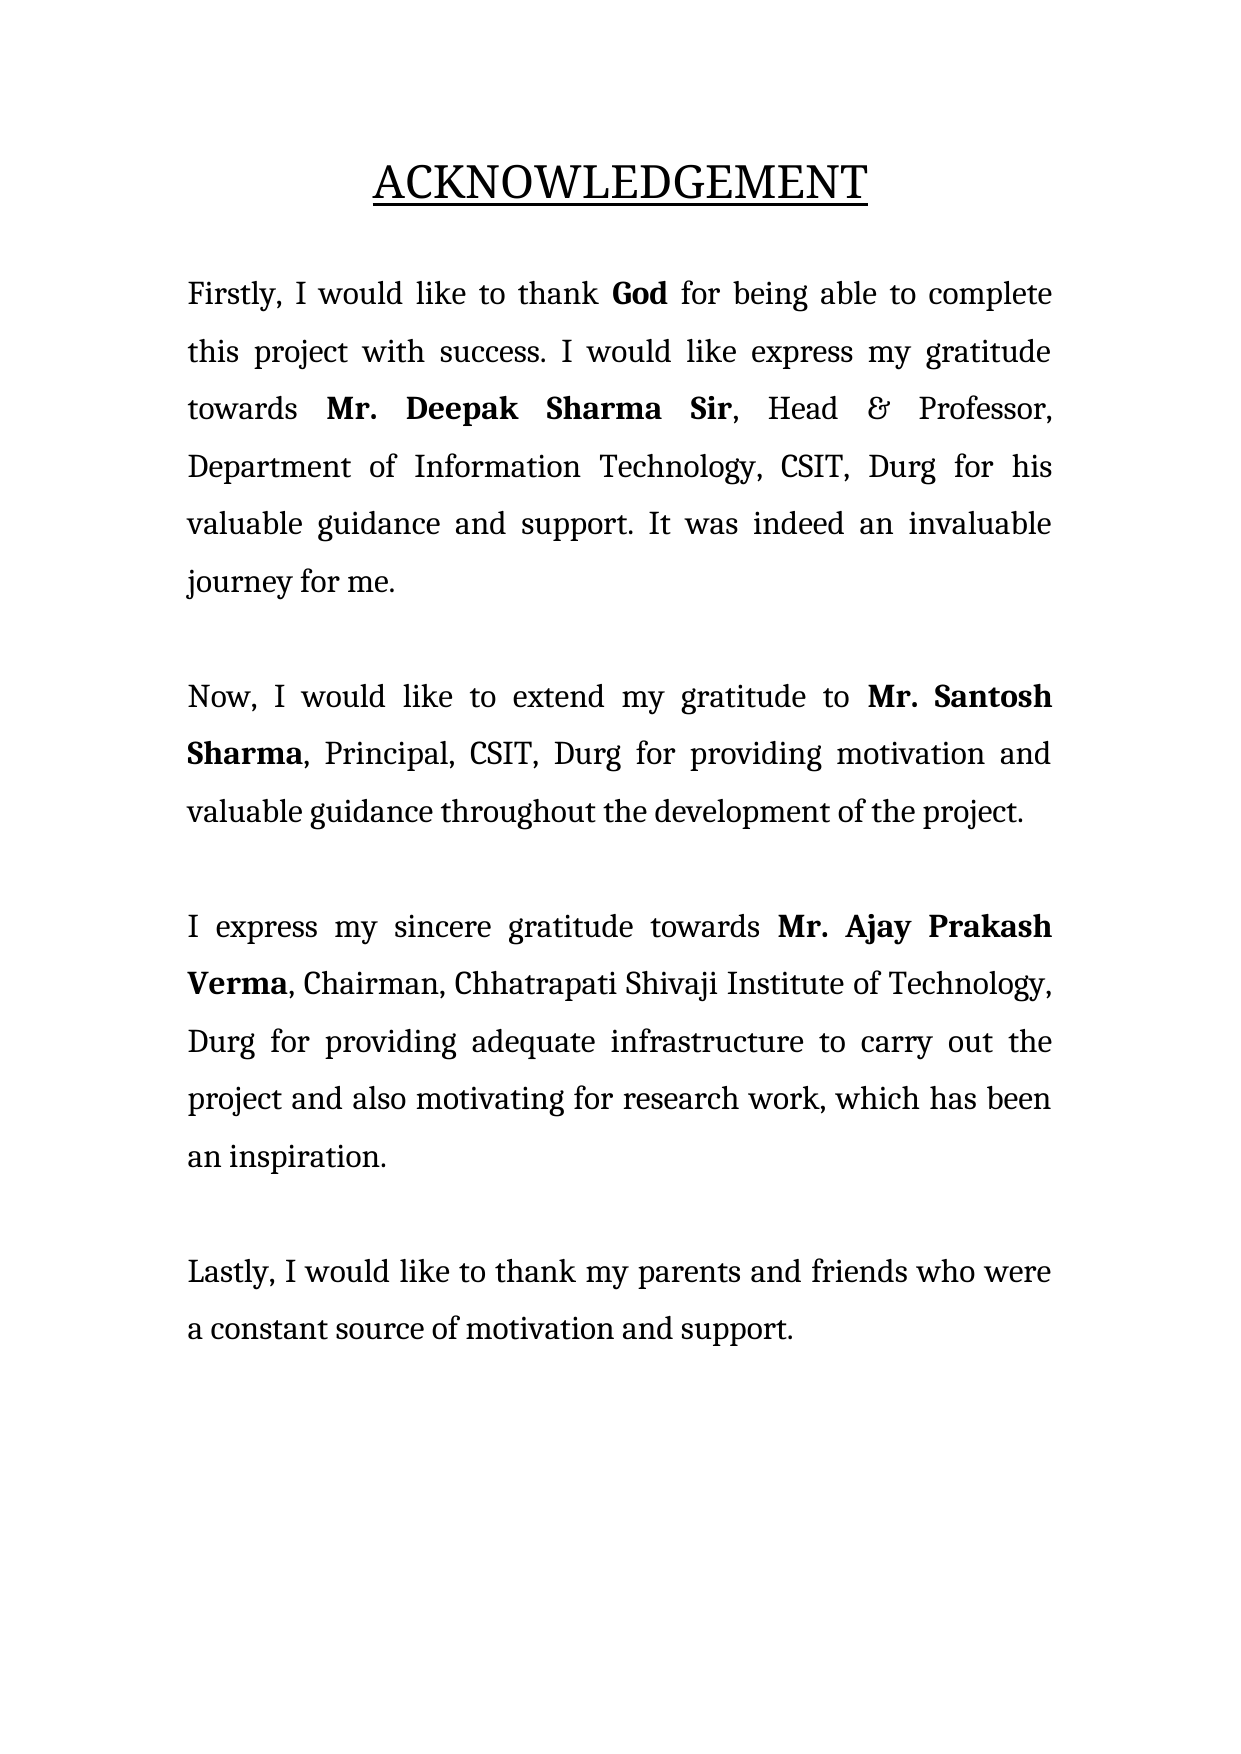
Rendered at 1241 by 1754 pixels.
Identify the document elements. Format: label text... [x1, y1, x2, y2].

text ACKNOWLEDGEMENT [187, 150, 1053, 212]
text Now, I would like to extend my gratitude to Mr. Santosh Sharma, Principal, CSIT, Durg for providing motivation and valuable guidance throughout the development of the project. [187, 677, 1053, 831]
text Lastly, I would like to thank my parents and friends who were a constant source of motivation and support. [187, 1252, 1053, 1348]
text Firstly, I would like to thank God for being able to complete this project with success. I would like express my gratitude towards Mr. Deepak Sharma Sir, Head & Professor, Department of Information Technology, CSIT, Durg for his valuable guidance and support. It was indeed an invaluable journey for me. [187, 275, 1053, 601]
text I express my sincere gratitude towards Mr. Ajay Prakash Verma, Chairman, Chhatrapati Shivaji Institute of Technology, Durg for providing adequate infrastructure to carry out the project and also motivating for research work, which has been an inspiration. [187, 907, 1053, 1176]
